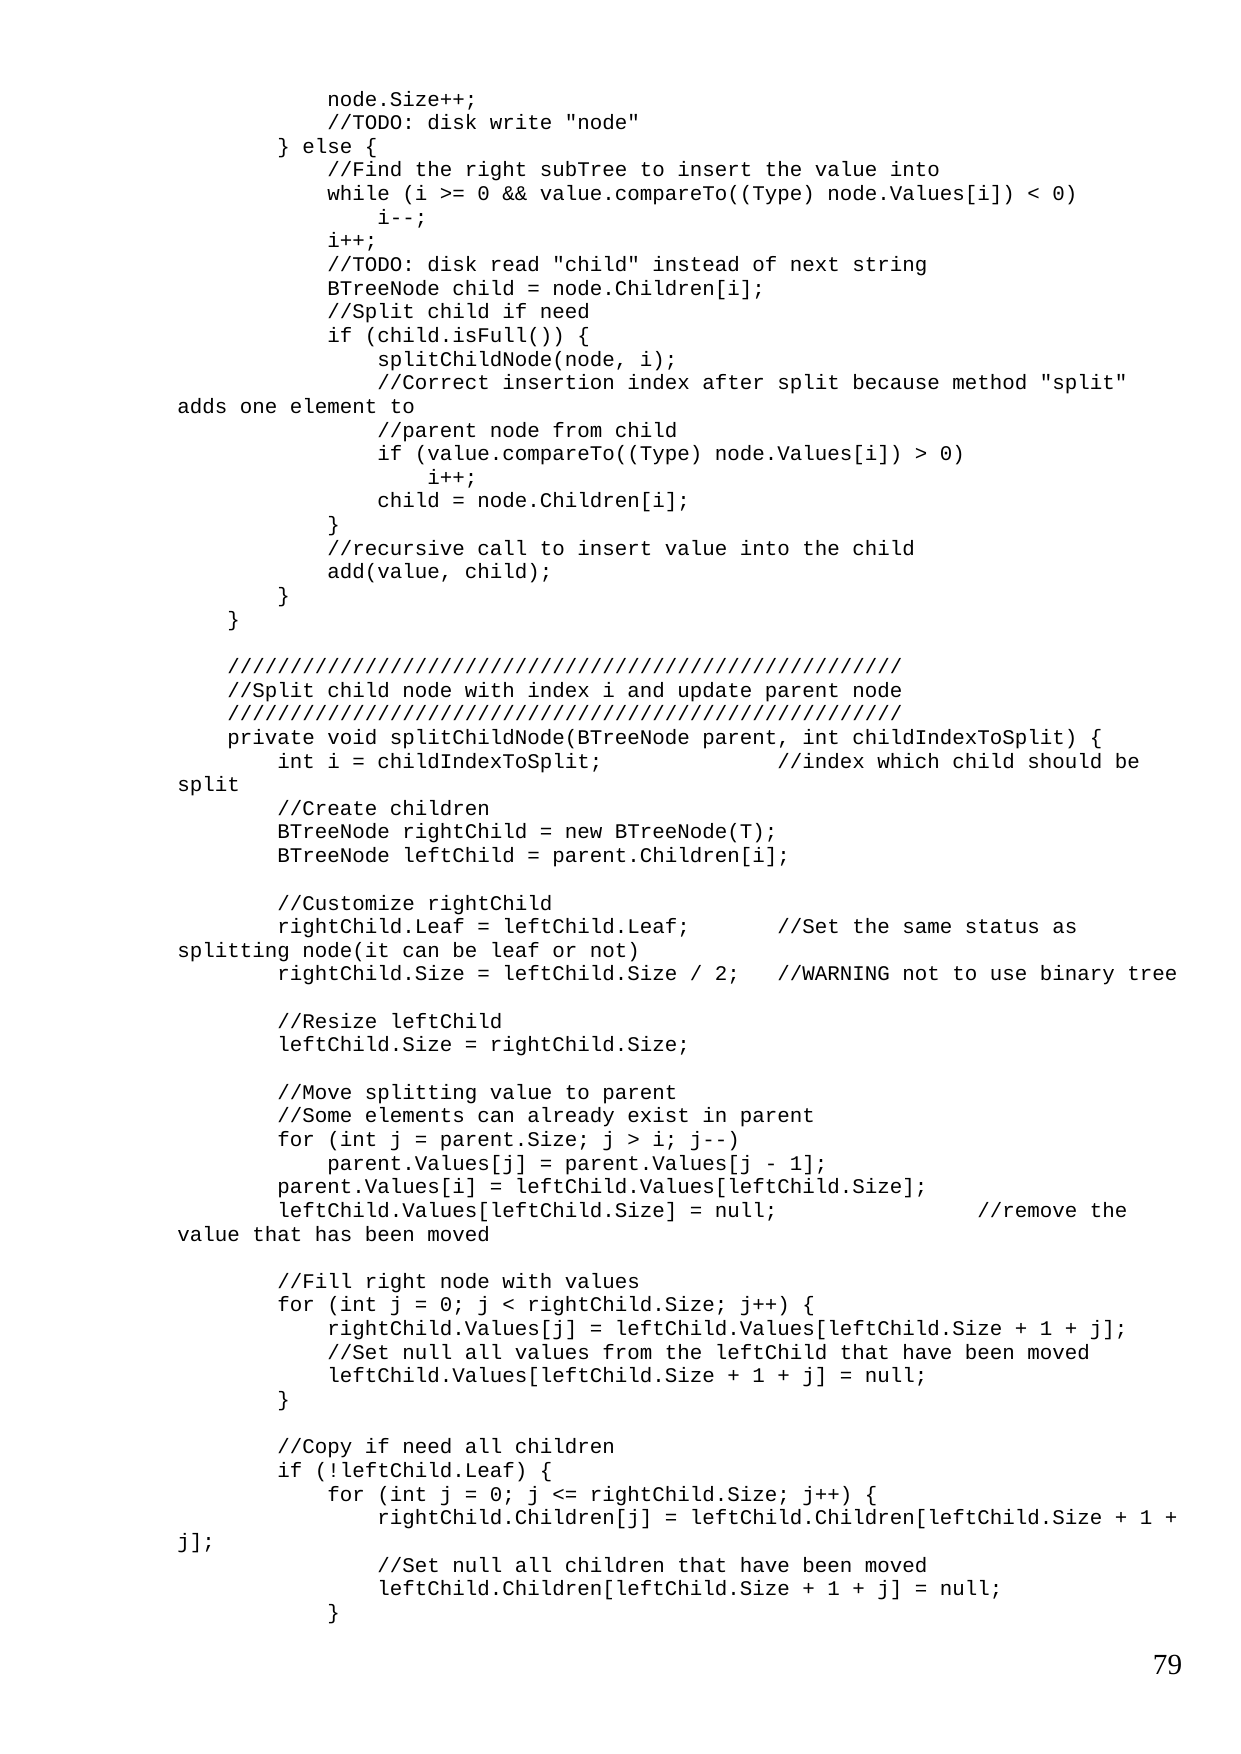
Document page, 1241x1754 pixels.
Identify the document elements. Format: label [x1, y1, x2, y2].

text [177, 88, 1182, 1626]
